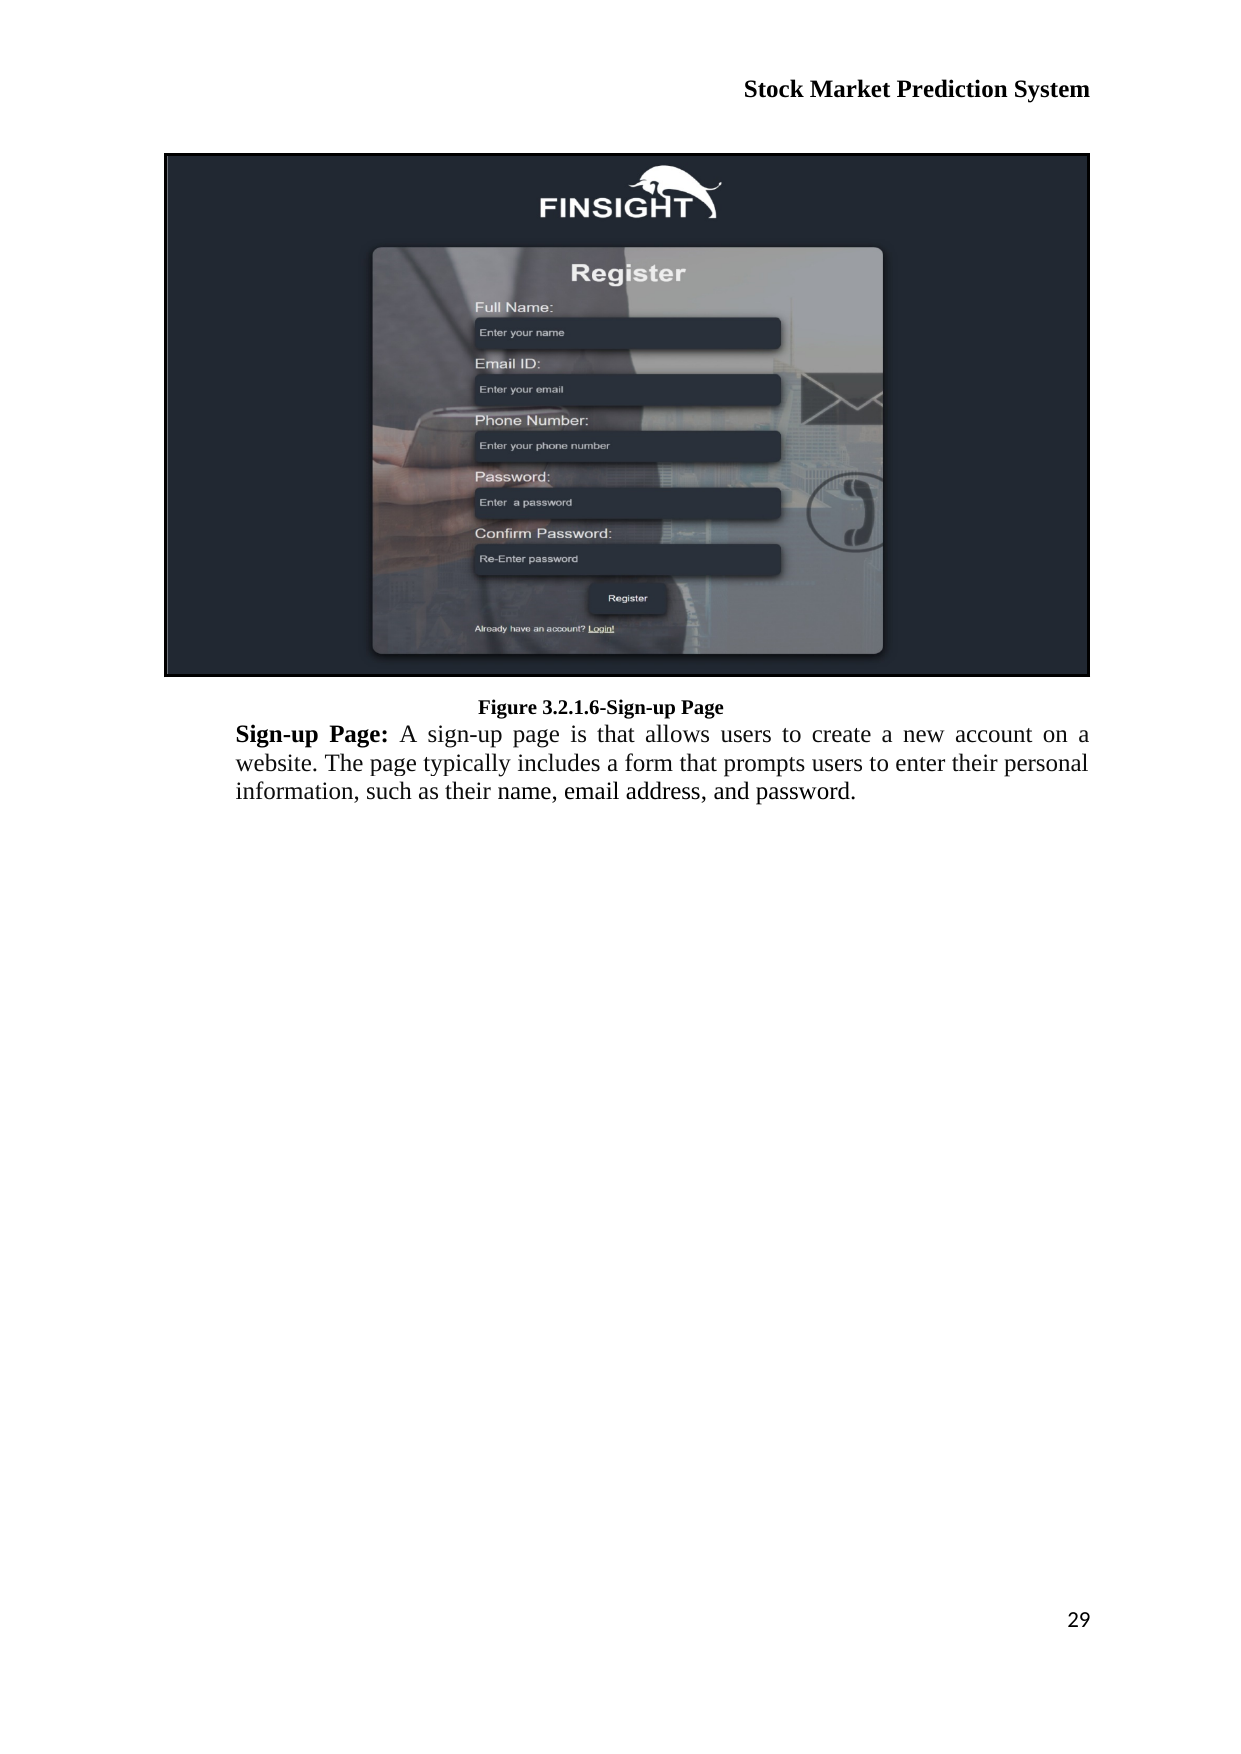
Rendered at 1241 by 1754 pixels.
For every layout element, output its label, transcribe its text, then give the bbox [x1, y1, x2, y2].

text Sign-up Page: A sign-up page is that allows users to create a new account on a website. The page typically includes a form that prompts users to enter their personal information, such as their name, email address, and password. [491, 776, 1090, 805]
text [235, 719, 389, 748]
text Sign-up Page: A sign-up page is that allows users to create a new account on a website. The page typically includes a form that prompts users to enter their personal information, such as their name, email address, and password. [235, 677, 1090, 719]
picture [167, 156, 1087, 674]
